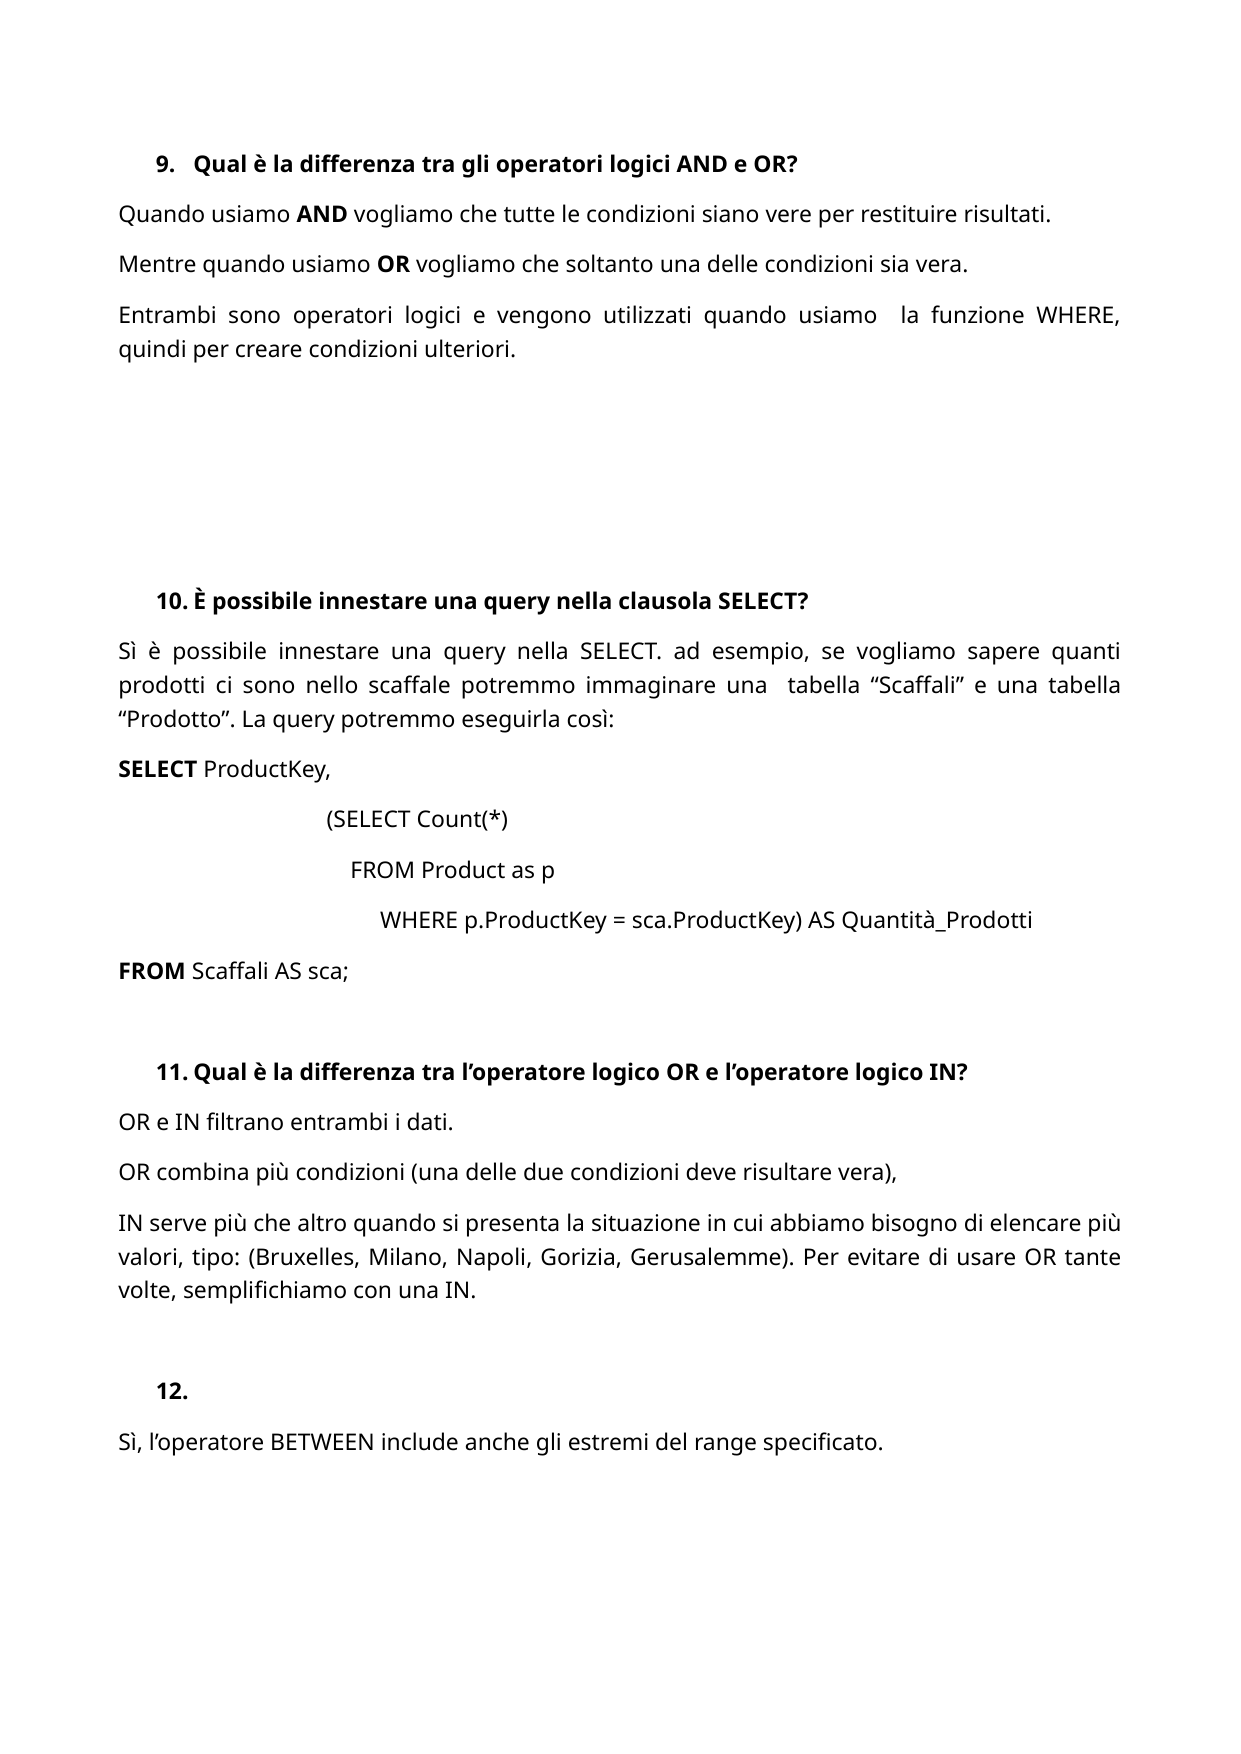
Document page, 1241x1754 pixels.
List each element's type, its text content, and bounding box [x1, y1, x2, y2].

text Mentre quando usiamo OR vogliamo che soltanto una delle condizioni sia vera. [118, 248, 1122, 280]
text Quando usiamo AND vogliamo che tutte le condizioni siano vere per restituire risultati. [118, 198, 1122, 229]
text IN serve più che altro quando si presenta la situazione in cui abbiamo bisogno di elencare più valori, tipo: (Bruxelles, Milano, Napoli, Gorizia, Gerusalemme). Per evitare di usare OR tante volte, semplifichiamo con una IN. [118, 1207, 1122, 1306]
list È possibile innestare una query nella clausola SELECT? [156, 585, 1122, 616]
text SELECT ProductKey, [118, 753, 1122, 784]
list Qual è la differenza tra gli operatori logici AND e OR? [156, 148, 1122, 179]
text Entrambi sono operatori logici e vengono utilizzati quando usiamo la funzione WHERE, quindi per creare condizioni ulteriori. [118, 299, 1122, 364]
text FROM Scaffali AS sca; [118, 955, 1122, 986]
text (SELECT Count(*) [118, 803, 1122, 835]
list Qual è la differenza tra l’operatore logico OR e l’operatore logico IN? [156, 1056, 1122, 1087]
text Sì è possibile innestare una query nella SELECT. ad esempio, se vogliamo sapere quanti prodotti ci sono nello scaffale potremmo immaginare una tabella “Scaffali” e una tabella “Prodotto”. La query potremmo eseguirla così: [118, 635, 1122, 734]
text Sì, l’operatore BETWEEN include anche gli estremi del range specificato. [118, 1426, 1122, 1457]
text OR combina più condizioni (una delle due condizioni deve risultare vera), [118, 1156, 1122, 1188]
text FROM Product as p [118, 854, 1122, 885]
text WHERE p.ProductKey = sca.ProductKey) AS Quantità_Prodotti [118, 904, 1122, 936]
text OR e IN filtrano entrambi i dati. [118, 1106, 1122, 1137]
